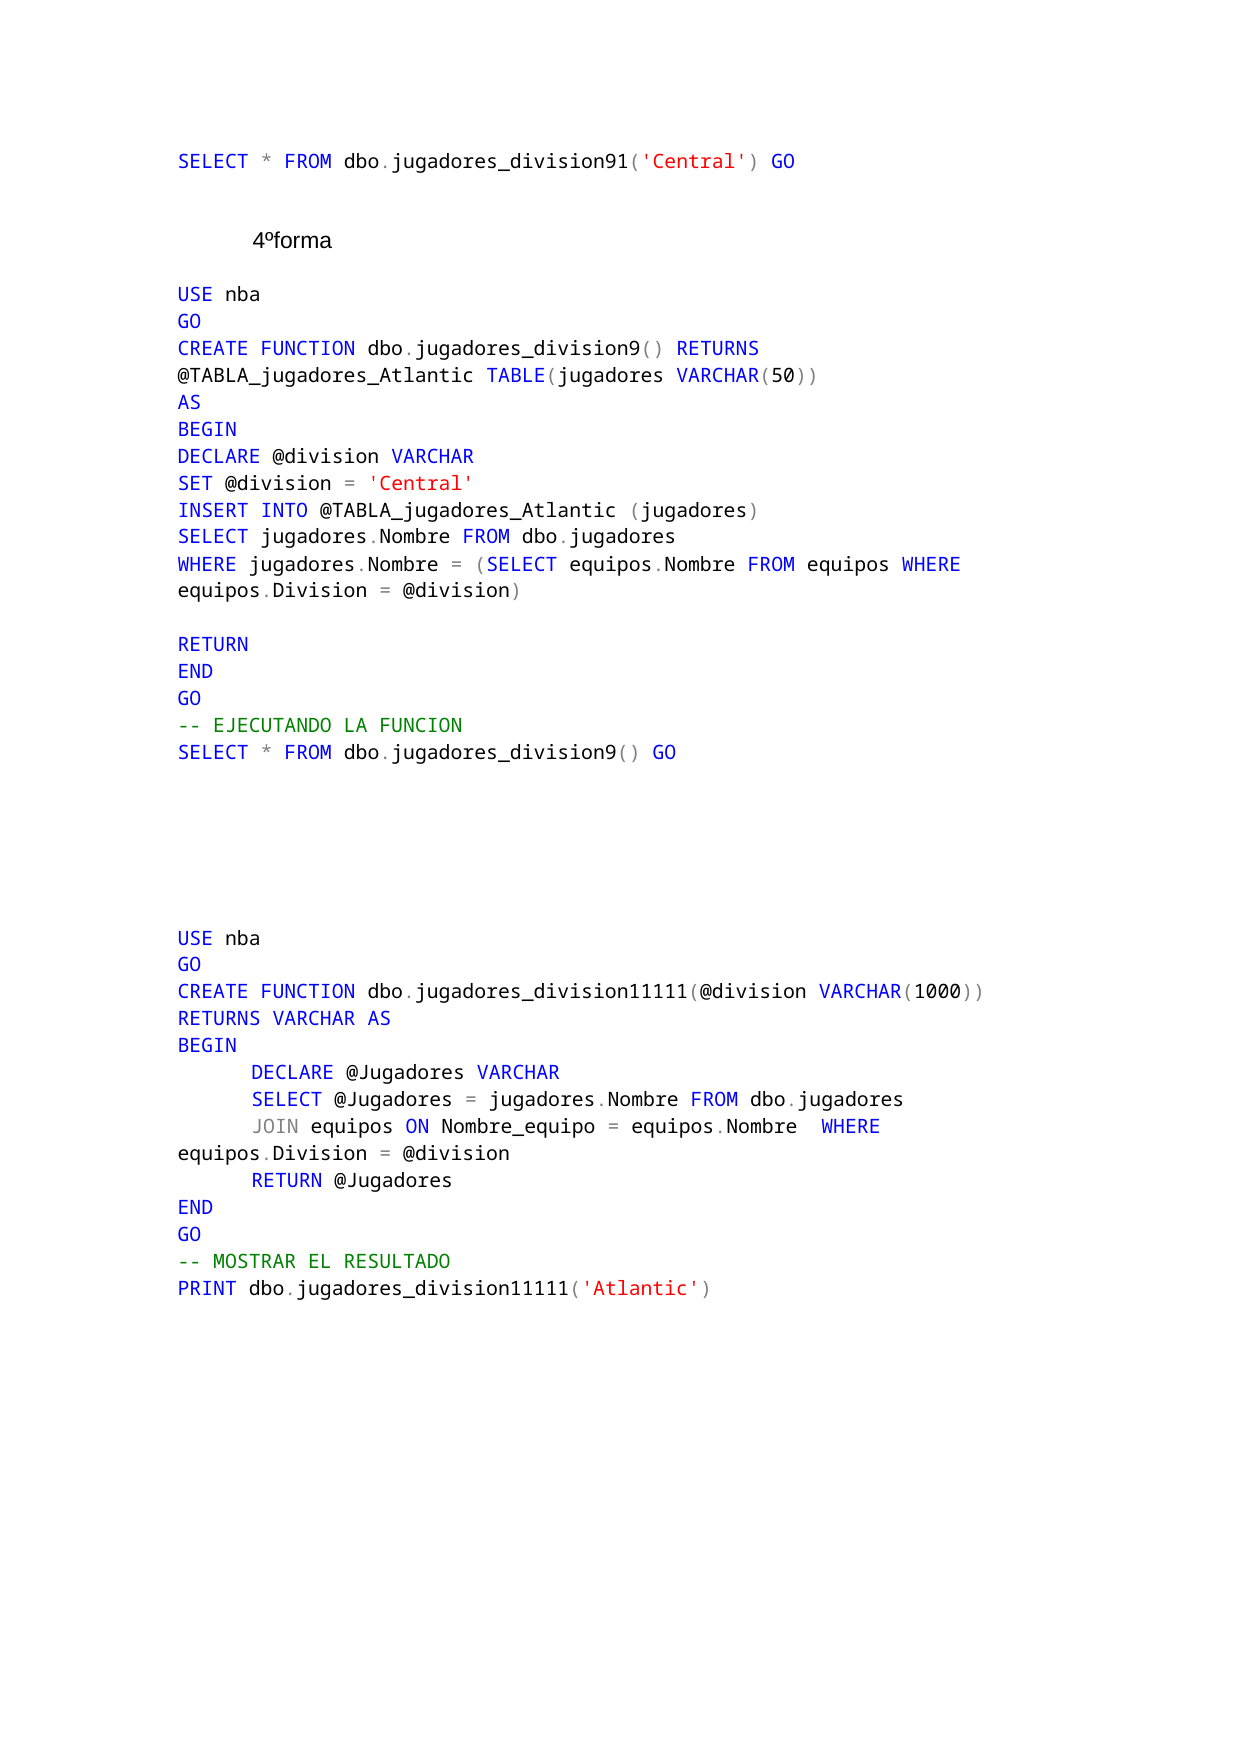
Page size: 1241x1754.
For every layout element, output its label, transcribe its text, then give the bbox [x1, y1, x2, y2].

text GO [177, 685, 1063, 712]
text USE nba [177, 280, 1063, 307]
text BEGIN [177, 1032, 1063, 1059]
text SELECT * FROM dbo.jugadores_division91('Central') GO [177, 148, 1063, 174]
text -- EJECUTANDO LA FUNCION [177, 712, 1063, 739]
text CREATE FUNCTION dbo.jugadores_division11111(@division VARCHAR(1000)) RETURNS VARCHAR AS [177, 978, 1063, 1032]
text GO [177, 307, 1063, 334]
text PRINT dbo.jugadores_division11111('Atlantic') [177, 1274, 1063, 1301]
text AS [177, 388, 1063, 415]
text SELECT * FROM dbo.jugadores_division9() GO [177, 739, 1063, 766]
text BEGIN [177, 415, 1063, 442]
text SELECT @Jugadores = jugadores.Nombre FROM dbo.jugadores [177, 1086, 1063, 1113]
text SET @division = 'Central' [177, 469, 1063, 496]
text RETURN [177, 631, 1063, 658]
text GO [177, 951, 1063, 978]
text GO [177, 1221, 1063, 1247]
text JOIN equipos ON Nombre_equipo = equipos.Nombre WHERE equipos.Division = @division [177, 1113, 1063, 1167]
text USE nba [177, 924, 1063, 951]
text SELECT jugadores.Nombre FROM dbo.jugadores [177, 523, 1063, 550]
text -- MOSTRAR EL RESULTADO [177, 1247, 1063, 1274]
text END [177, 658, 1063, 685]
text CREATE FUNCTION dbo.jugadores_division9() RETURNS @TABLA_jugadores_Atlantic TABLE(jugadores VARCHAR(50)) [177, 334, 1063, 388]
text WHERE jugadores.Nombre = (SELECT equipos.Nombre FROM equipos WHERE equipos.Division = @division) [177, 550, 1063, 604]
text END [177, 1193, 1063, 1221]
text RETURN @Jugadores [177, 1167, 1063, 1193]
text INSERT INTO @TABLA_jugadores_Atlantic (jugadores) [177, 496, 1063, 523]
list 4ºforma [252, 227, 1063, 254]
text DECLARE @Jugadores VARCHAR [177, 1059, 1063, 1086]
text DECLARE @division VARCHAR [177, 442, 1063, 469]
